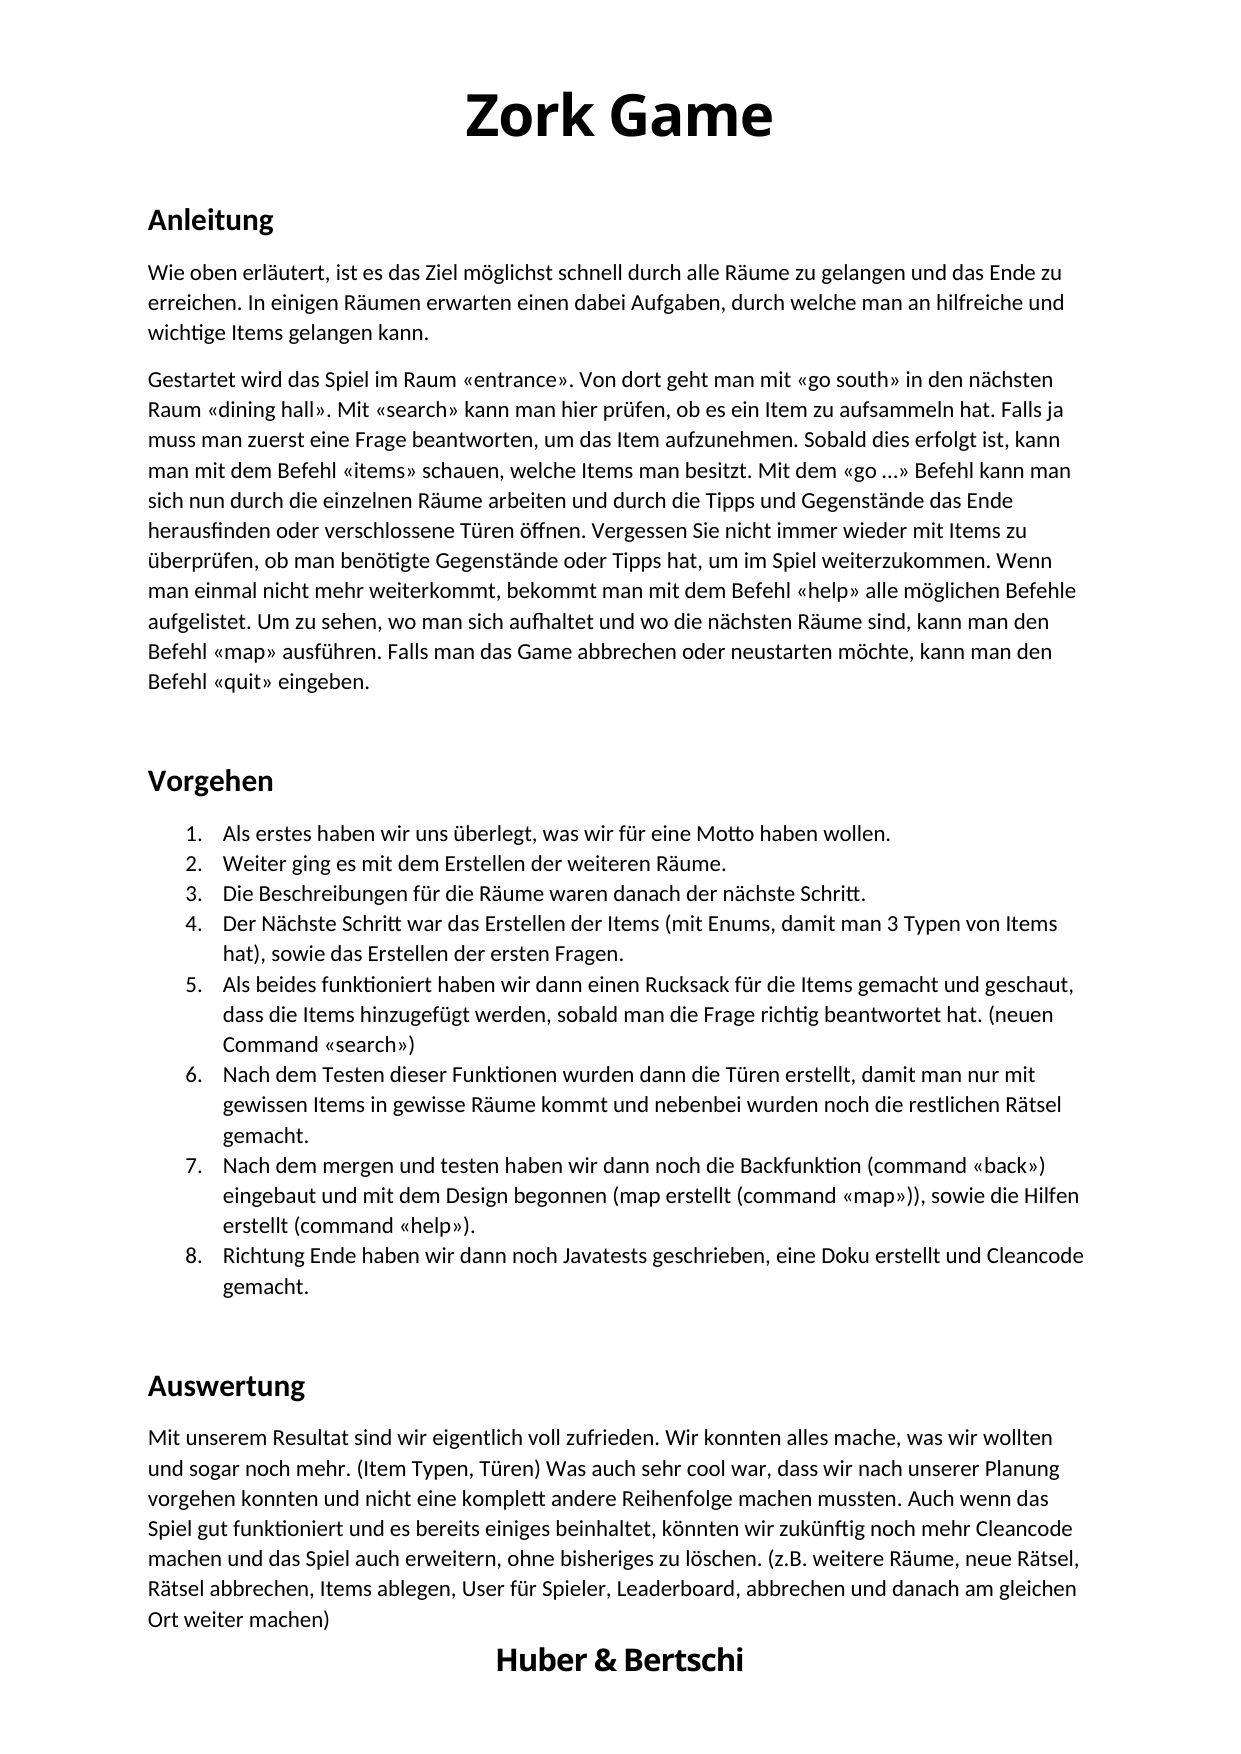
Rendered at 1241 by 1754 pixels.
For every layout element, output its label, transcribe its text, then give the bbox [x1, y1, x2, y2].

list Die Beschreibungen für die Räume waren danach der nächste Schritt. [185, 879, 1093, 907]
text Gestartet wird das Spiel im Raum «entrance». Von dort geht man mit «go south» in den nächsten Raum «dining hall». Mit «search» kann man hier prüfen, ob es ein Item zu aufsammeln hat. Falls ja muss man zuerst eine Frage beantworten, um das Item aufzunehmen. Sobald dies erfolgt ist, kann man mit dem Befehl «items» schauen, welche Items man besitzt. Mit dem «go …» Befehl kann man sich nun durch die einzelnen Räume arbeiten und durch die Tipps und Gegenstände das Ende herausfinden oder verschlossene Türen öffnen. Vergessen Sie nicht immer wieder mit Items zu überprüfen, ob man benötigte Gegenstände oder Tipps hat, um im Spiel weiterzukommen. Wenn man einmal nicht mehr weiterkommt, bekommt man mit dem Befehl «help» alle möglichen Befehle aufgelistet. Um zu sehen, wo man sich aufhaltet und wo die nächsten Räume sind, kann man den Befehl «map» ausführen. Falls man das Game abbrechen oder neustarten möchte, kann man den Befehl «quit» eingeben. [148, 365, 1093, 695]
list Richtung Ende haben wir dann noch Javatests geschrieben, eine Doku erstellt und Cleancode gemacht. [185, 1242, 1093, 1300]
text Auswertung [148, 1366, 1093, 1404]
list Als erstes haben wir uns überlegt, was wir für eine Motto haben wollen. [185, 819, 1093, 847]
list Nach dem mergen und testen haben wir dann noch die Backfunktion (command «back») eingebaut und mit dem Design begonnen (map erstellt (command «map»)), sowie die Hilfen erstellt (command «help»). [185, 1151, 1093, 1239]
list Weiter ging es mit dem Erstellen der weiteren Räume. [185, 849, 1093, 877]
text Vorgehen [148, 761, 1093, 799]
text Mit unserem Resultat sind wir eigentlich voll zufrieden. Wir konnten alles mache, was wir wollten und sogar noch mehr. (Item Typen, Türen) Was auch sehr cool war, dass wir nach unserer Planung vorgehen konnten und nicht eine komplett andere Reihenfolge machen mussten. Auch wenn das Spiel gut funktioniert und es bereits einiges beinhaltet, könnten wir zukünftig noch mehr Cleancode machen und das Spiel auch erweitern, ohne bisheriges zu löschen. (z.B. weitere Räume, neue Rätsel, Rätsel abbrechen, Items ablegen, User für Spieler, Leaderboard, abbrechen und danach am gleichen Ort weiter machen) [148, 1423, 1093, 1633]
text Anleitung [148, 200, 1093, 238]
list Nach dem Testen dieser Funktionen wurden dann die Türen erstellt, damit man nur mit gewissen Items in gewisse Räume kommt und nebenbei wurden noch die restlichen Rätsel gemacht. [185, 1060, 1093, 1149]
list Der Nächste Schritt war das Erstellen der Items (mit Enums, damit man 3 Typen von Items hat), sowie das Erstellen der ersten Fragen. [185, 909, 1093, 968]
text Wie oben erläutert, ist es das Ziel möglichst schnell durch alle Räume zu gelangen und das Ende zu erreichen. In einigen Räumen erwarten einen dabei Aufgaben, durch welche man an hilfreiche und wichtige Items gelangen kann. [148, 258, 1093, 346]
list Als beides funktioniert haben wir dann einen Rucksack für die Items gemacht und geschaut, dass die Items hinzugefügt werden, sobald man die Frage richtig beantwortet hat. (neuen Command «search») [185, 970, 1093, 1058]
